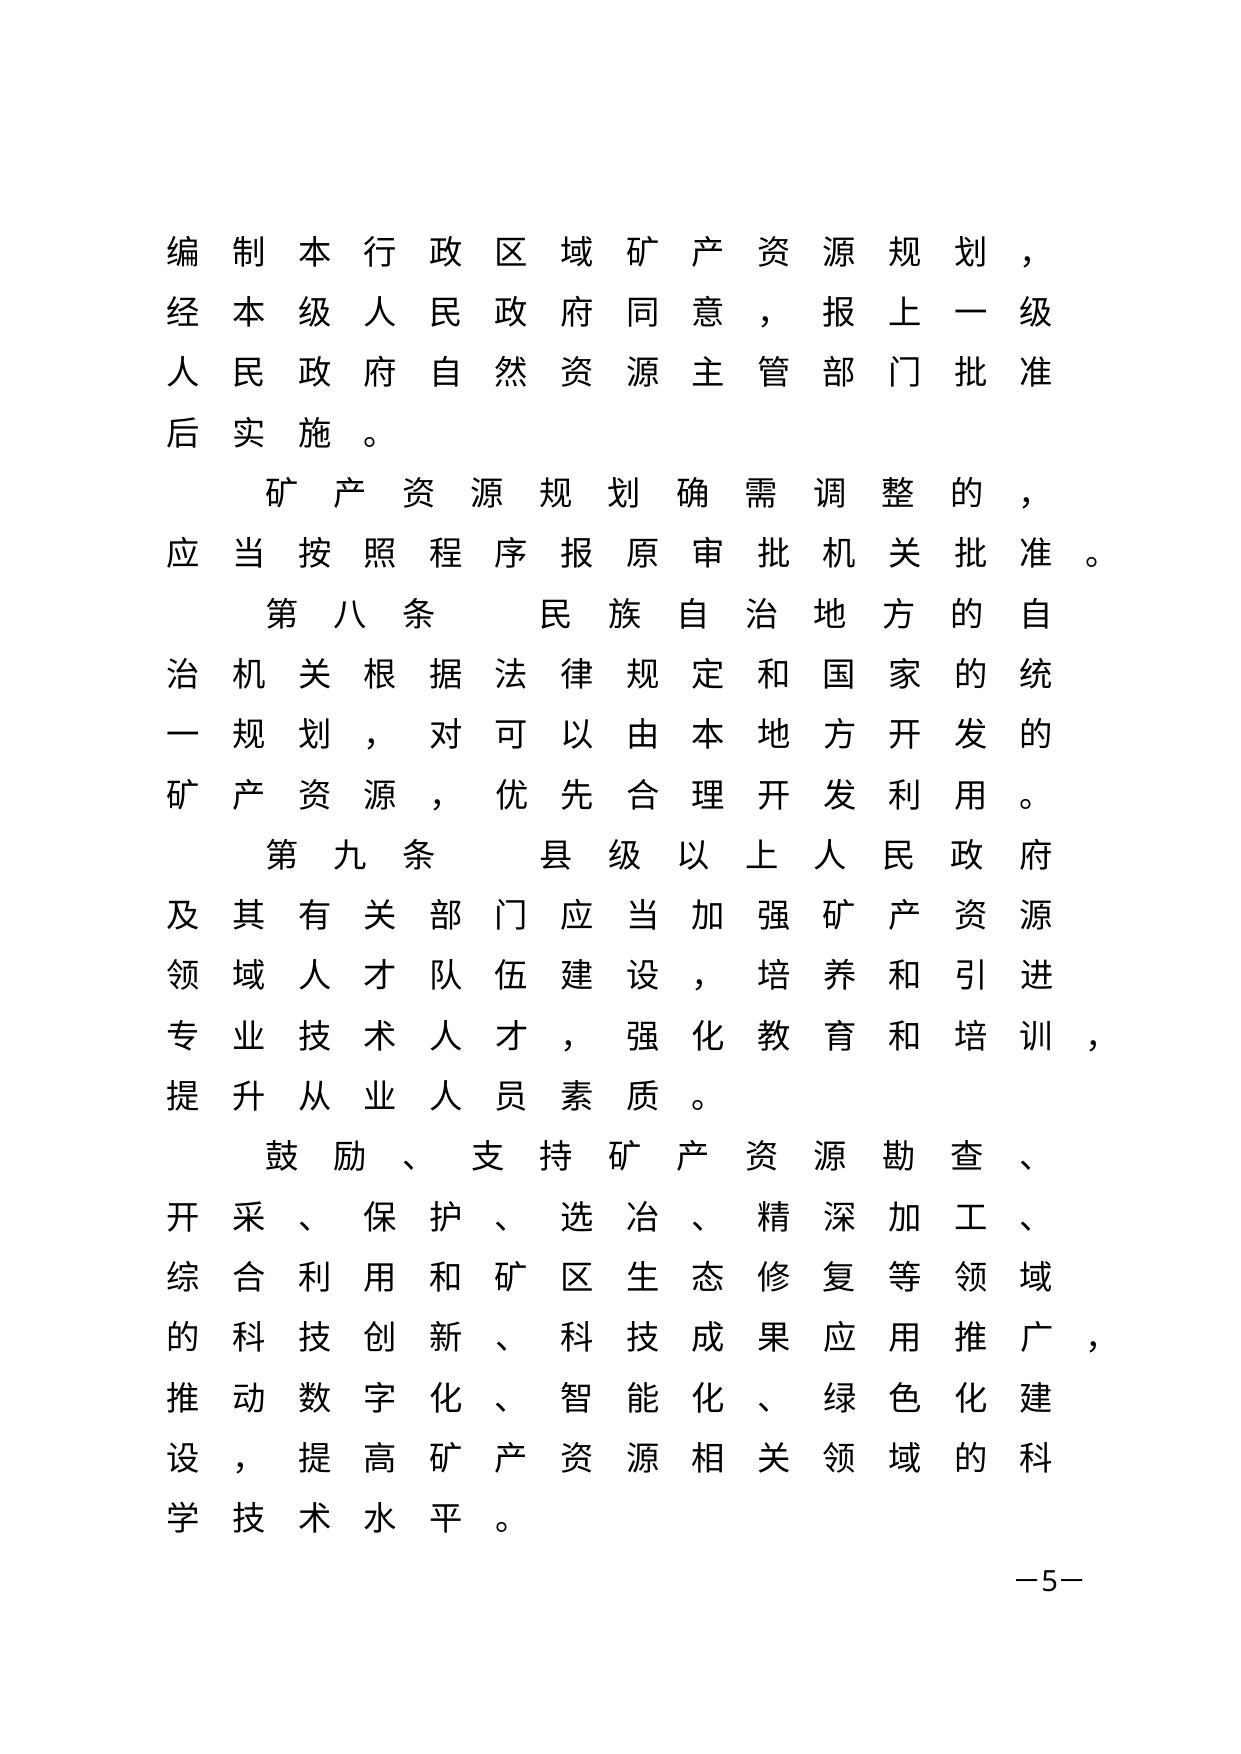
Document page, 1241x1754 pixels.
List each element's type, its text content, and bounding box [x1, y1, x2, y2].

text 第九条 县级以上人民政府及其有关部门应当加强矿产资源领域人才队伍建设，培养和引进专业技术人才，强化教育和培训，提升从业人员素质。 [167, 823, 1085, 1124]
text 鼓励、支持矿产资源勘查、开采、保护、选冶、精深加工、综合利用和矿区生态修复等领域的科技创新、科技成果应用推广，推动数字化、智能化、绿色化建设，提高矿产资源相关领域的科学技术水平。 [167, 1124, 1085, 1546]
text 第八条 民族自治地方的自治机关根据法律规定和国家的统一规划，对可以由本地方开发的矿产资源，优先合理开发利用。 [167, 581, 1085, 823]
text 矿产资源规划确需调整的，应当按照程序报原审批机关批准。 [167, 461, 1085, 581]
text 市州、县级人民政府自然资源主管部门根据本行政区域内的矿产资源状况和实际需要，会同发展改革、应急管理、生态环境、工业和信息化、水行政、能源、交通运输、林业等有关主管部门编制本行政区域矿产资源规划，经本级人民政府同意，报上一级人民政府自然资源主管部门批准后实施。 [167, 219, 1085, 461]
